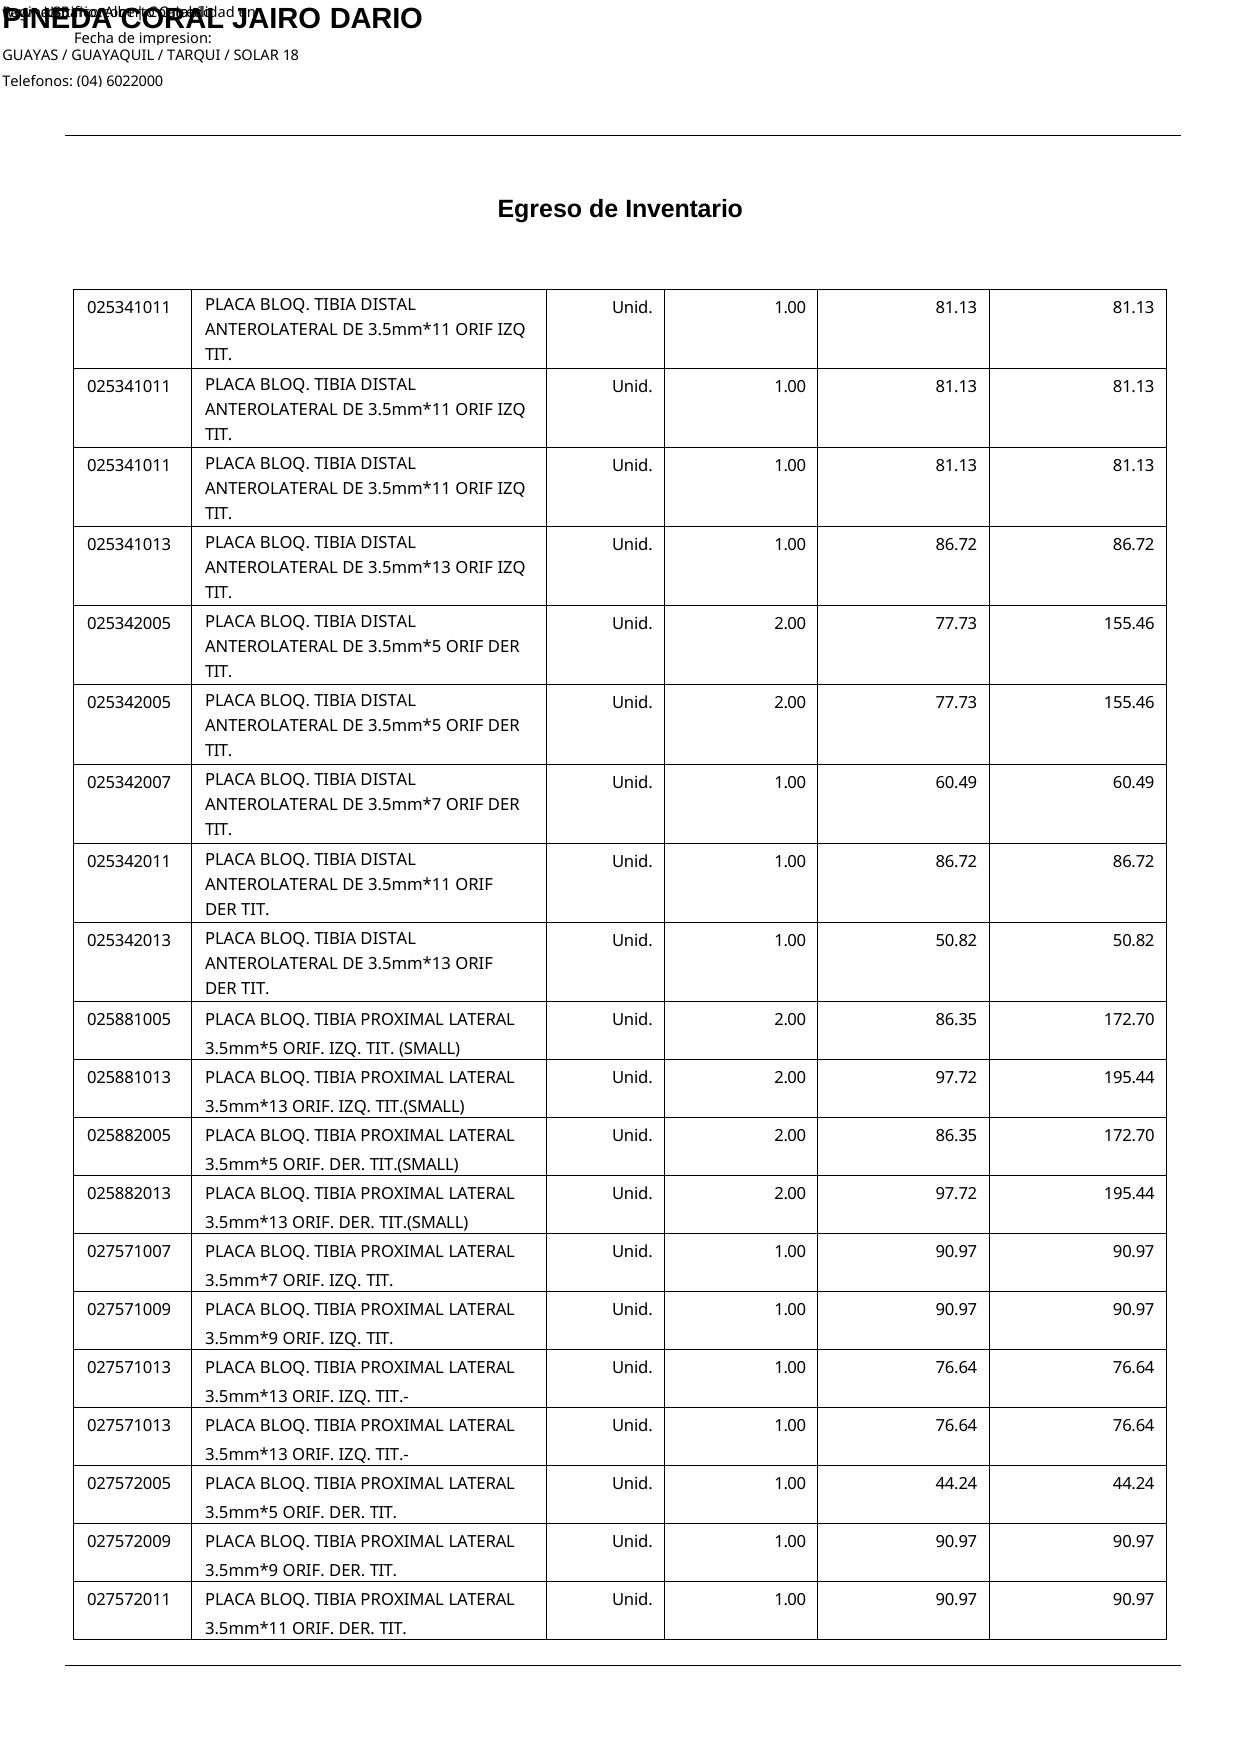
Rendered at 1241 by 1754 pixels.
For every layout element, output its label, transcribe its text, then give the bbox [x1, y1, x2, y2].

table_cell Unid. [547, 448, 664, 526]
table_cell 81.13 [818, 448, 989, 526]
table_cell Unid. [547, 923, 664, 1001]
table_cell PLACA BLOQ. TIBIA PROXIMAL LATERAL 3.5mm*9 ORIF. DER. TIT. [192, 1524, 546, 1581]
table_cell 2.00 [665, 1118, 817, 1175]
table_cell 76.64 [990, 1408, 1166, 1465]
table_cell 76.64 [990, 1350, 1166, 1407]
table_cell 44.24 [818, 1466, 989, 1523]
table_cell PLACA BLOQ. TIBIA PROXIMAL LATERAL 3.5mm*5 ORIF. DER. TIT.(SMALL) [192, 1118, 546, 1175]
table_cell 90.97 [990, 1582, 1166, 1639]
table_cell 90.97 [990, 1292, 1166, 1349]
table_cell 1.00 [665, 448, 817, 526]
table_cell PLACA BLOQ. TIBIA PROXIMAL LATERAL 3.5mm*5 ORIF. IZQ. TIT. (SMALL) [192, 1002, 546, 1059]
table_cell 027572009 [74, 1524, 191, 1581]
table_cell 86.35 [818, 1002, 989, 1059]
table_cell 025341011 [74, 369, 191, 447]
table_cell 2.00 [665, 685, 817, 763]
table_cell Unid. [547, 765, 664, 843]
table_cell PLACA BLOQ. TIBIA PROXIMAL LATERAL 3.5mm*11 ORIF. DER. TIT. [192, 1582, 546, 1639]
table_cell 86.72 [818, 527, 989, 605]
table_cell 2.00 [665, 1002, 817, 1059]
table_cell 77.73 [818, 606, 989, 684]
table_cell Unid. [547, 1002, 664, 1059]
table_cell 195.44 [990, 1176, 1166, 1233]
table_cell PLACA BLOQ. TIBIA DISTAL ANTEROLATERAL DE 3.5mm*5 ORIF DER TIT. [192, 606, 546, 684]
table_cell 025341013 [74, 527, 191, 605]
table_cell 1.00 [665, 1582, 817, 1639]
table_cell Unid. [547, 527, 664, 605]
table_cell 1.00 [665, 923, 817, 1001]
table_cell 155.46 [990, 685, 1166, 763]
table_cell Unid. [547, 1350, 664, 1407]
table_cell 025342005 [74, 685, 191, 763]
table_cell 2.00 [665, 1176, 817, 1233]
table_cell PLACA BLOQ. TIBIA PROXIMAL LATERAL 3.5mm*13 ORIF. IZQ. TIT.(SMALL) [192, 1060, 546, 1117]
table_cell Unid. [547, 1176, 664, 1233]
table_cell 1.00 [665, 765, 817, 843]
table_cell 50.82 [818, 923, 989, 1001]
table_cell PLACA BLOQ. TIBIA DISTAL ANTEROLATERAL DE 3.5mm*5 ORIF DER TIT. [192, 685, 546, 763]
table_cell Unid. [547, 1582, 664, 1639]
table_cell 60.49 [990, 765, 1166, 843]
table_cell 60.49 [818, 765, 989, 843]
table_cell 86.72 [990, 527, 1166, 605]
table_cell Unid. [547, 1118, 664, 1175]
table_cell 1.00 [665, 844, 817, 922]
table_cell PLACA BLOQ. TIBIA DISTAL ANTEROLATERAL DE 3.5mm*11 ORIF IZQ TIT. [192, 448, 546, 526]
table_cell 77.73 [818, 685, 989, 763]
table_cell 81.13 [818, 369, 989, 447]
table_cell 027571009 [74, 1292, 191, 1349]
table_cell 025882013 [74, 1176, 191, 1233]
table_cell Unid. [547, 844, 664, 922]
table_cell 86.72 [818, 844, 989, 922]
table_cell 97.72 [818, 1176, 989, 1233]
table_cell PLACA BLOQ. TIBIA PROXIMAL LATERAL 3.5mm*13 ORIF. DER. TIT.(SMALL) [192, 1176, 546, 1233]
table_cell Unid. [547, 1524, 664, 1581]
table_header PLACA BLOQ. TIBIA DISTAL ANTEROLATERAL DE 3.5mm*11 ORIF IZQ TIT. [192, 290, 546, 368]
table_cell 027571013 [74, 1408, 191, 1465]
table_cell 90.97 [818, 1292, 989, 1349]
table_cell Unid. [547, 1466, 664, 1523]
table_cell 81.13 [990, 369, 1166, 447]
table_cell 81.13 [990, 448, 1166, 526]
table_cell 90.97 [818, 1582, 989, 1639]
table_cell PLACA BLOQ. TIBIA DISTAL ANTEROLATERAL DE 3.5mm*7 ORIF DER TIT. [192, 765, 546, 843]
table_cell 76.64 [818, 1408, 989, 1465]
table_cell 2.00 [665, 1060, 817, 1117]
table_cell 025881005 [74, 1002, 191, 1059]
table_cell Unid. [547, 1234, 664, 1291]
table_cell 90.97 [990, 1234, 1166, 1291]
table_cell 025342011 [74, 844, 191, 922]
table_cell 1.00 [665, 527, 817, 605]
table_cell 90.97 [818, 1524, 989, 1581]
table_cell 86.35 [818, 1118, 989, 1175]
table_cell 027572011 [74, 1582, 191, 1639]
table_cell 025882005 [74, 1118, 191, 1175]
table_cell 1.00 [665, 369, 817, 447]
table_cell 1.00 [665, 1524, 817, 1581]
table_cell PLACA BLOQ. TIBIA PROXIMAL LATERAL 3.5mm*7 ORIF. IZQ. TIT. [192, 1234, 546, 1291]
table_cell 025341011 [74, 448, 191, 526]
table_cell 027571007 [74, 1234, 191, 1291]
table_cell PLACA BLOQ. TIBIA DISTAL ANTEROLATERAL DE 3.5mm*13 ORIF DER TIT. [192, 923, 546, 1001]
table_cell 86.72 [990, 844, 1166, 922]
text Egreso de Inventario [62, 194, 1178, 223]
table_cell 025342013 [74, 923, 191, 1001]
table_cell 025342005 [74, 606, 191, 684]
table_cell 027572005 [74, 1466, 191, 1523]
table_cell PLACA BLOQ. TIBIA DISTAL ANTEROLATERAL DE 3.5mm*13 ORIF IZQ TIT. [192, 527, 546, 605]
table_cell Unid. [547, 369, 664, 447]
table_cell 97.72 [818, 1060, 989, 1117]
table_cell 027571013 [74, 1350, 191, 1407]
table_cell 172.70 [990, 1118, 1166, 1175]
table_cell 195.44 [990, 1060, 1166, 1117]
table_cell PLACA BLOQ. TIBIA PROXIMAL LATERAL 3.5mm*5 ORIF. DER. TIT. [192, 1466, 546, 1523]
table_cell 50.82 [990, 923, 1166, 1001]
table_cell 76.64 [818, 1350, 989, 1407]
table_cell 1.00 [665, 1408, 817, 1465]
table_header 025341011 [74, 290, 191, 368]
table_cell 44.24 [990, 1466, 1166, 1523]
table_header Unid. [547, 290, 664, 368]
table_cell Unid. [547, 1292, 664, 1349]
table_cell Unid. [547, 606, 664, 684]
table_cell 90.97 [818, 1234, 989, 1291]
table_cell PLACA BLOQ. TIBIA DISTAL ANTEROLATERAL DE 3.5mm*11 ORIF DER TIT. [192, 844, 546, 922]
table_cell 1.00 [665, 1350, 817, 1407]
table_header 81.13 [818, 290, 989, 368]
table_cell PLACA BLOQ. TIBIA PROXIMAL LATERAL 3.5mm*9 ORIF. IZQ. TIT. [192, 1292, 546, 1349]
table_cell 2.00 [665, 606, 817, 684]
table_cell 90.97 [990, 1524, 1166, 1581]
table_cell 1.00 [665, 1292, 817, 1349]
table_cell Unid. [547, 1060, 664, 1117]
table_header 81.13 [990, 290, 1166, 368]
table_cell 172.70 [990, 1002, 1166, 1059]
table_header 1.00 [665, 290, 817, 368]
table_cell Unid. [547, 685, 664, 763]
table_cell PLACA BLOQ. TIBIA PROXIMAL LATERAL 3.5mm*13 ORIF. IZQ. TIT.- [192, 1408, 546, 1465]
table_cell 1.00 [665, 1466, 817, 1523]
table_cell PLACA BLOQ. TIBIA PROXIMAL LATERAL 3.5mm*13 ORIF. IZQ. TIT.- [192, 1350, 546, 1407]
table_cell 1.00 [665, 1234, 817, 1291]
table_cell 155.46 [990, 606, 1166, 684]
table_cell 025342007 [74, 765, 191, 843]
table_cell PLACA BLOQ. TIBIA DISTAL ANTEROLATERAL DE 3.5mm*11 ORIF IZQ TIT. [192, 369, 546, 447]
table_cell Unid. [547, 1408, 664, 1465]
table_cell 025881013 [74, 1060, 191, 1117]
